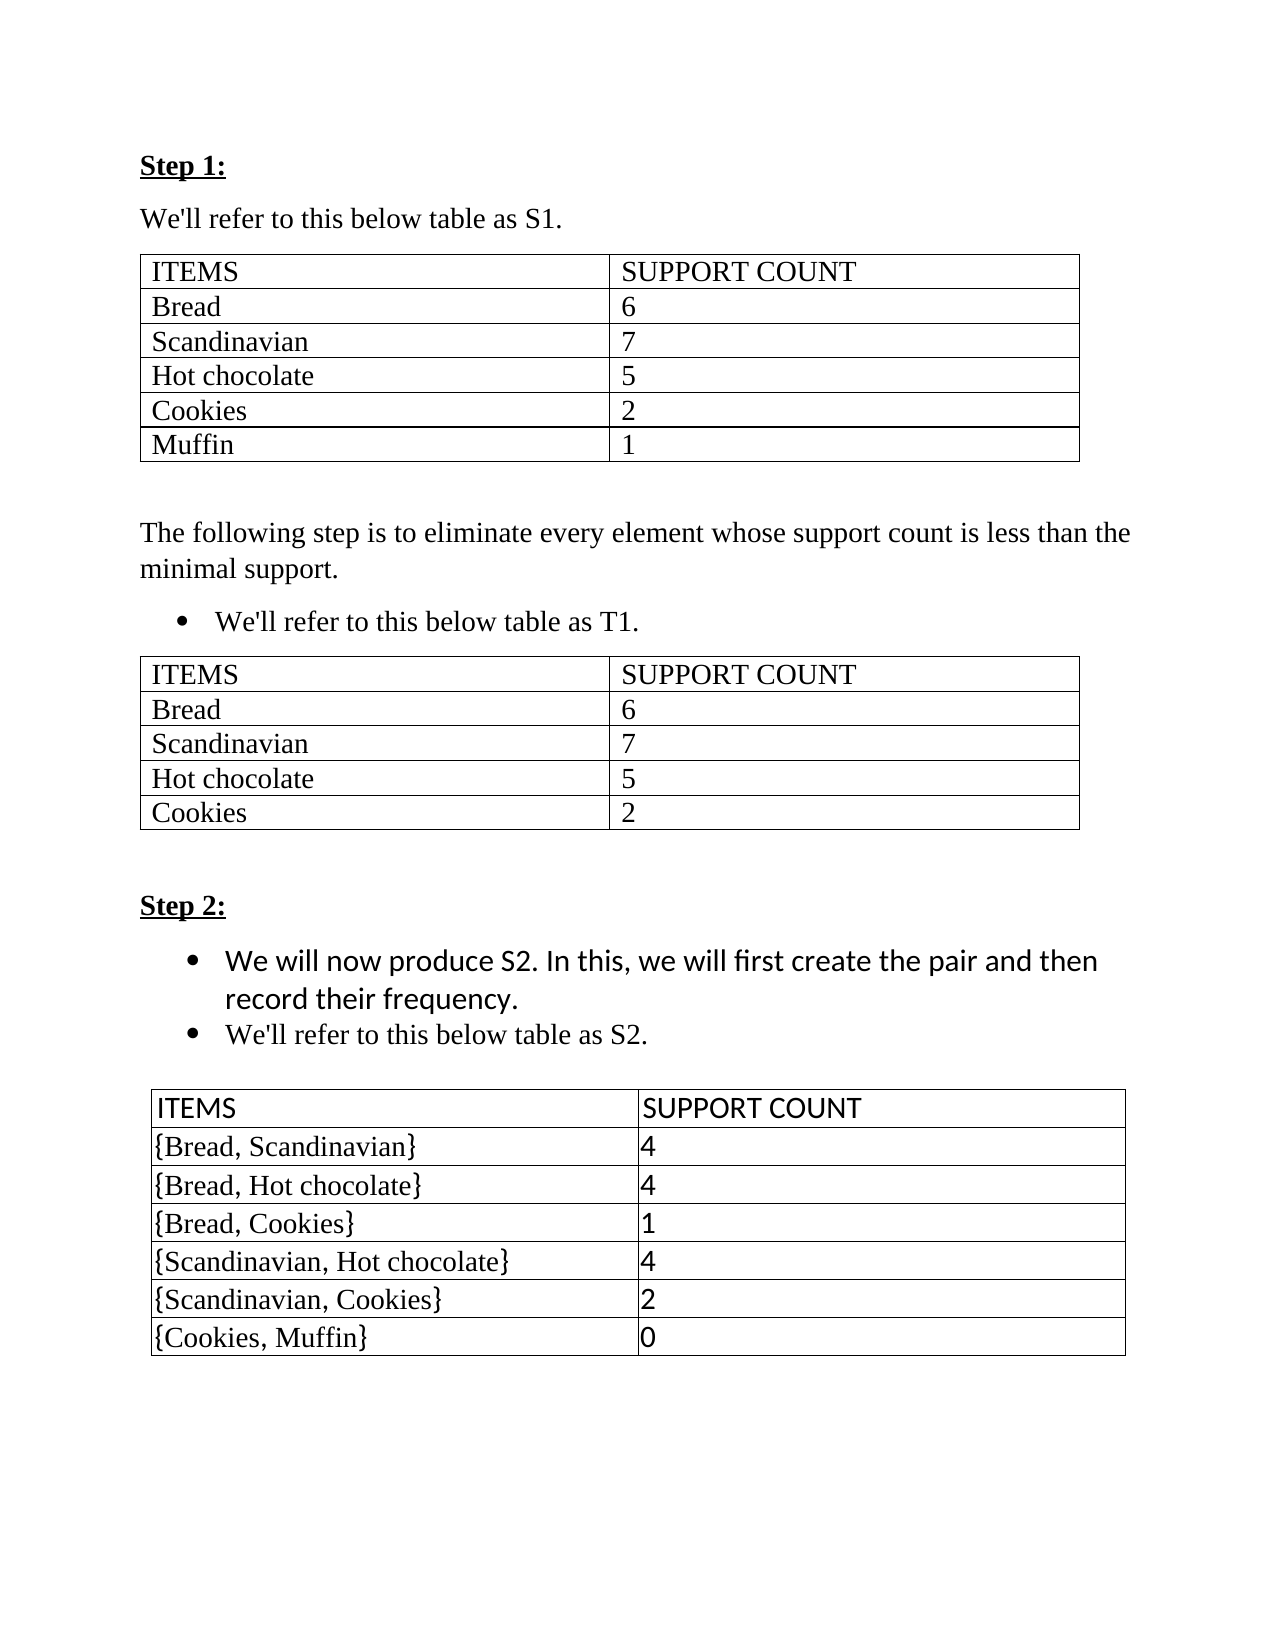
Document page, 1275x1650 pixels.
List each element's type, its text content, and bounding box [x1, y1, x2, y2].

text We'll refer to this below table as S1. [139, 201, 1237, 234]
table_cell Scandinavian [141, 726, 609, 760]
table_cell {Bread, Hot chocolate} [152, 1166, 638, 1203]
table_cell 5 [610, 761, 1079, 794]
table_cell Hot chocolate [141, 358, 609, 392]
table_header ITEMS [152, 1090, 638, 1127]
table_header SUPPORT COUNT [610, 657, 1079, 691]
table_cell Cookies [141, 393, 609, 426]
list We'll refer to this below table as T1. [177, 604, 1237, 637]
list We will now produce S2. In this, we will first create the pair and then record their frequency. [187, 941, 1173, 1017]
table_cell 2 [610, 393, 1079, 426]
table_header ITEMS [141, 657, 609, 691]
table_cell {Scandinavian, Hot chocolate} [152, 1242, 638, 1279]
table_cell 4 [639, 1242, 1125, 1279]
text Step 2: [139, 888, 1237, 922]
table_cell 0 [639, 1318, 1125, 1355]
list We'll refer to this below table as S2. [187, 1017, 1237, 1051]
table_cell 7 [610, 726, 1079, 760]
table_cell 6 [610, 692, 1079, 725]
table_cell Muffin [141, 428, 609, 461]
table_cell 1 [610, 428, 1079, 461]
table_cell 6 [610, 289, 1079, 323]
table_cell Bread [141, 289, 609, 323]
table_cell Bread [141, 692, 609, 725]
table_cell {Bread, Cookies} [152, 1204, 638, 1241]
table_cell Hot chocolate [141, 761, 609, 794]
table_cell 2 [610, 796, 1079, 829]
table_header SUPPORT COUNT [639, 1090, 1125, 1127]
table_cell {Cookies, Muffin} [152, 1318, 638, 1355]
table_header ITEMS [141, 255, 609, 288]
table_header SUPPORT COUNT [610, 255, 1079, 288]
table_cell {Scandinavian, Cookies} [152, 1280, 638, 1317]
table_cell 4 [639, 1128, 1125, 1165]
table_cell 4 [639, 1166, 1125, 1203]
table_cell 1 [639, 1204, 1125, 1241]
text Step 1: [139, 148, 1237, 181]
table_cell Cookies [141, 796, 609, 829]
table_cell 7 [610, 324, 1079, 357]
table_cell 2 [639, 1280, 1125, 1317]
table_cell 5 [610, 358, 1079, 392]
table_cell {Bread, Scandinavian} [152, 1128, 638, 1165]
table_cell Scandinavian [141, 324, 609, 357]
text The following step is to eliminate every element whose support count is less than the minimal support. [139, 515, 1144, 584]
